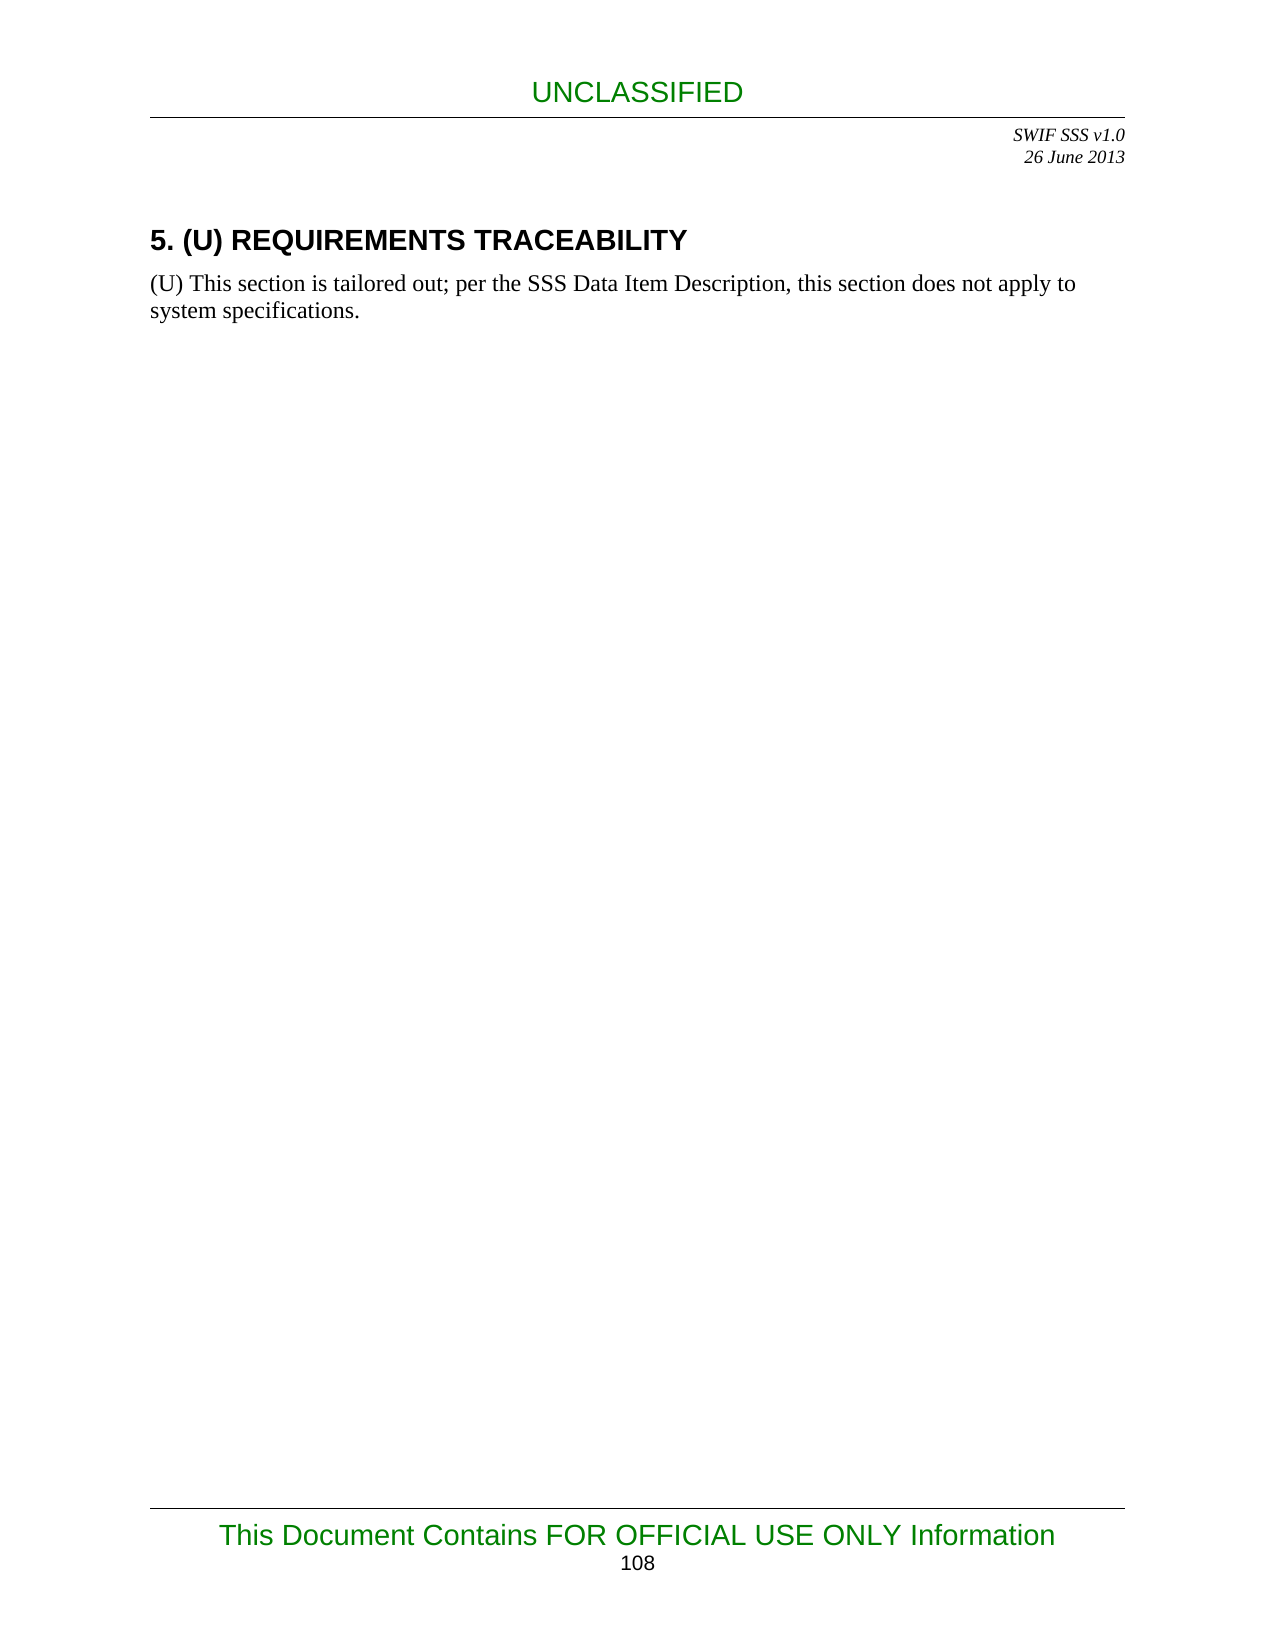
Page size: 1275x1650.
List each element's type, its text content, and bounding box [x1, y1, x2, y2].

text (U) This section is tailored out; per the SSS Data Item Description, this section does not apply to system specifications. [150, 269, 1125, 324]
subtitle (U) REQUIREMENTS TRACEABILITY [150, 223, 1125, 256]
